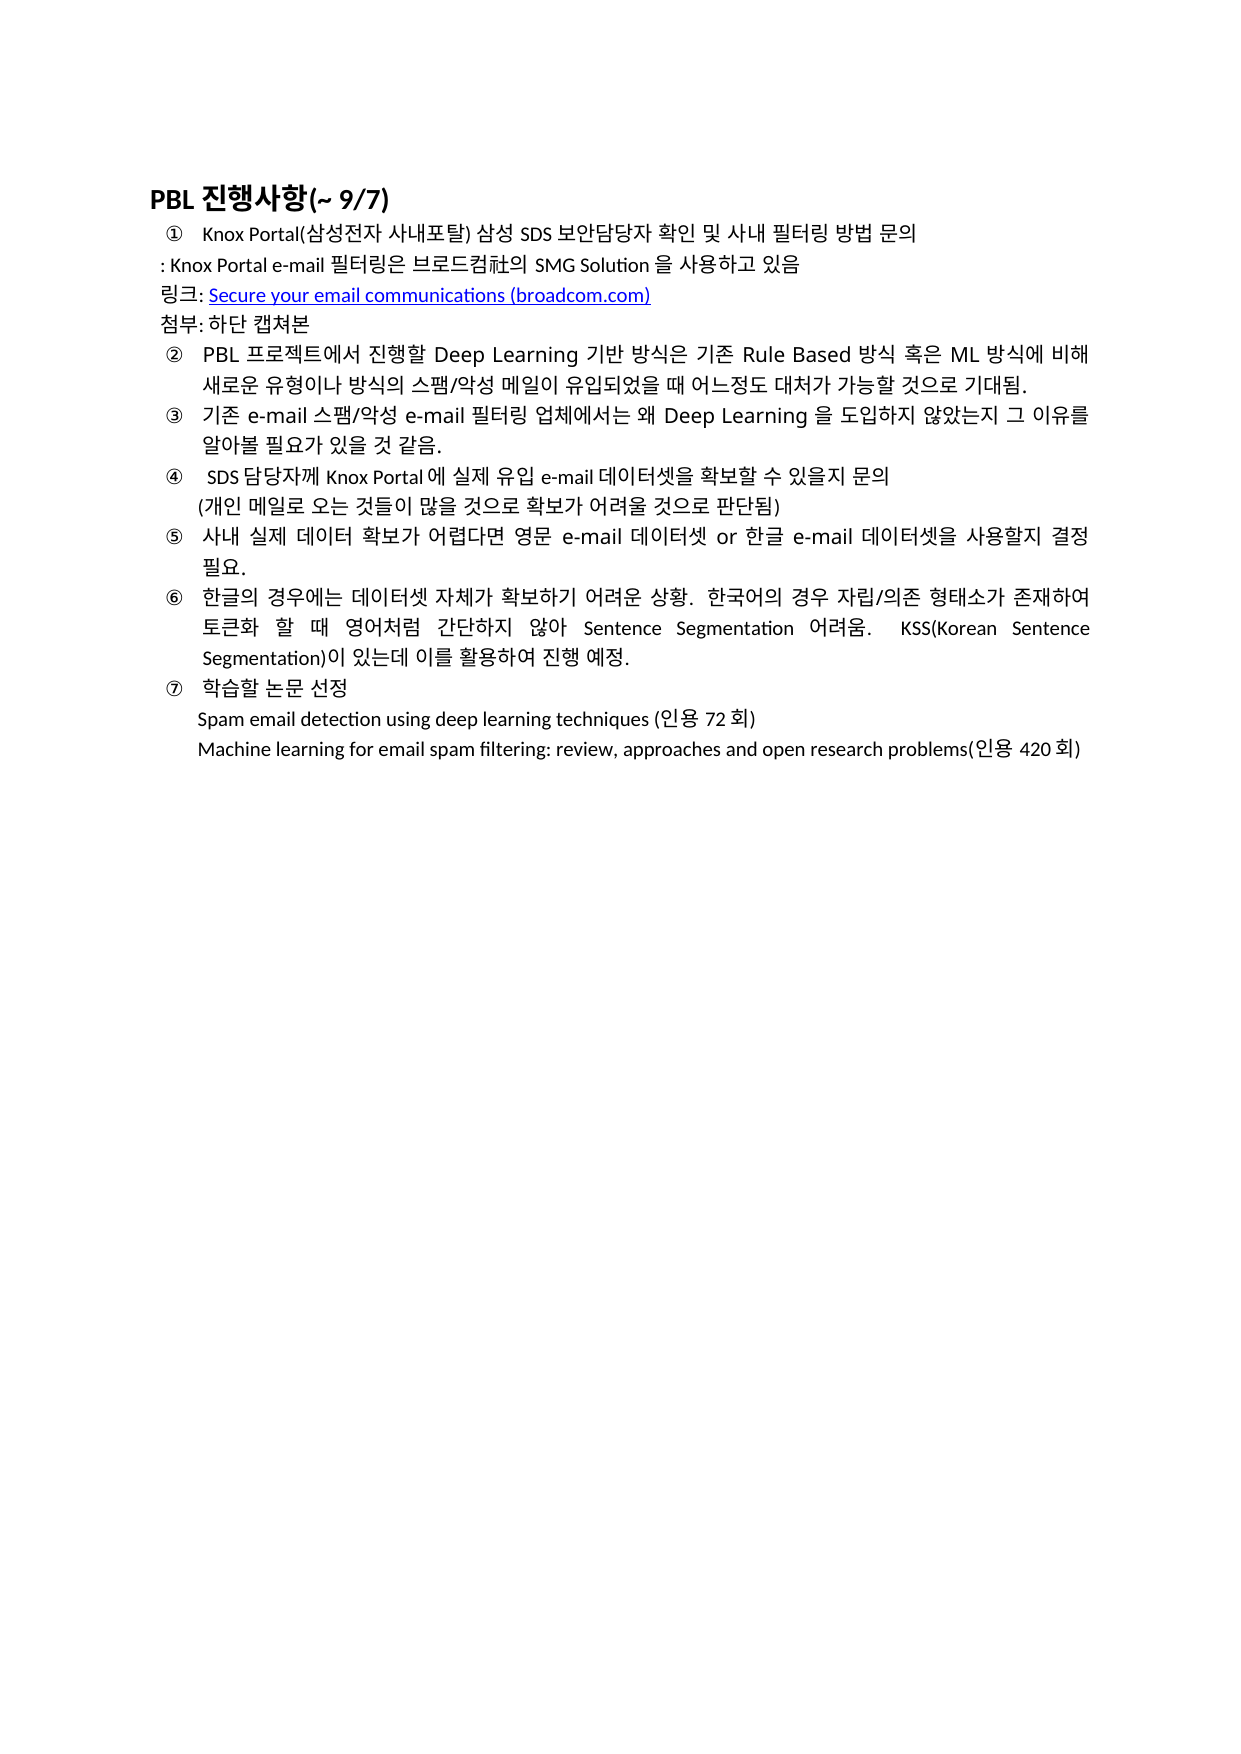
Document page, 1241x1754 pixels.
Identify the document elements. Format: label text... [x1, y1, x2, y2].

list Knox Portal(삼성전자 사내포탈) 삼성 SDS 보안담당자 확인 및 사내 필터링 방법 문의 [165, 218, 1090, 248]
text : Knox Portal e-mail 필터링은 브로드컴社의 SMG Solution 을 사용하고 있음 [150, 248, 1090, 278]
list 한글의 경우에는 데이터셋 자체가 확보하기 어려운 상황. 한국어의 경우 자립/의존 형태소가 존재하여 토큰화 할 때 영어처럼 간단하지 않아 Sentence Segmentation 어려움. KSS(Korean Sentence Segmentation)이 있는데 이를 활용하여 진행 예정. [165, 581, 1090, 672]
text PBL 진행사항(~ 9/7) [150, 175, 1090, 218]
list Spam email detection using deep learning techniques (인용 72회) [197, 702, 1090, 732]
list SDS 담당자께 Knox Portal에 실제 유입 e-mail 데이터셋을 확보할 수 있을지 문의 [165, 460, 1090, 490]
list 학습할 논문 선정 [165, 672, 1090, 702]
list 사내 실제 데이터 확보가 어렵다면 영문 e-mail 데이터셋 or 한글 e-mail 데이터셋을 사용할지 결정 필요. [165, 520, 1090, 581]
text 링크: Secure your email communications (broadcom.com) [150, 278, 1090, 308]
list PBL 프로젝트에서 진행할 Deep Learning 기반 방식은 기존 Rule Based 방식 혹은 ML 방식에 비해 새로운 유형이나 방식의 스팸/악성 메일이 유입되었을 때 어느정도 대처가 가능할 것으로 기대됨. [165, 339, 1090, 399]
text 첨부: 하단 캡쳐본 [150, 308, 1090, 339]
list 기존 e-mail 스팸/악성 e-mail 필터링 업체에서는 왜 Deep Learning 을 도입하지 않았는지 그 이유를 알아볼 필요가 있을 것 같음. [165, 399, 1090, 460]
list (개인 메일로 오는 것들이 많을 것으로 확보가 어려울 것으로 판단됨) [197, 490, 1090, 520]
list Machine learning for email spam filtering: review, approaches and open research problems(인용 420회) [197, 732, 1090, 762]
